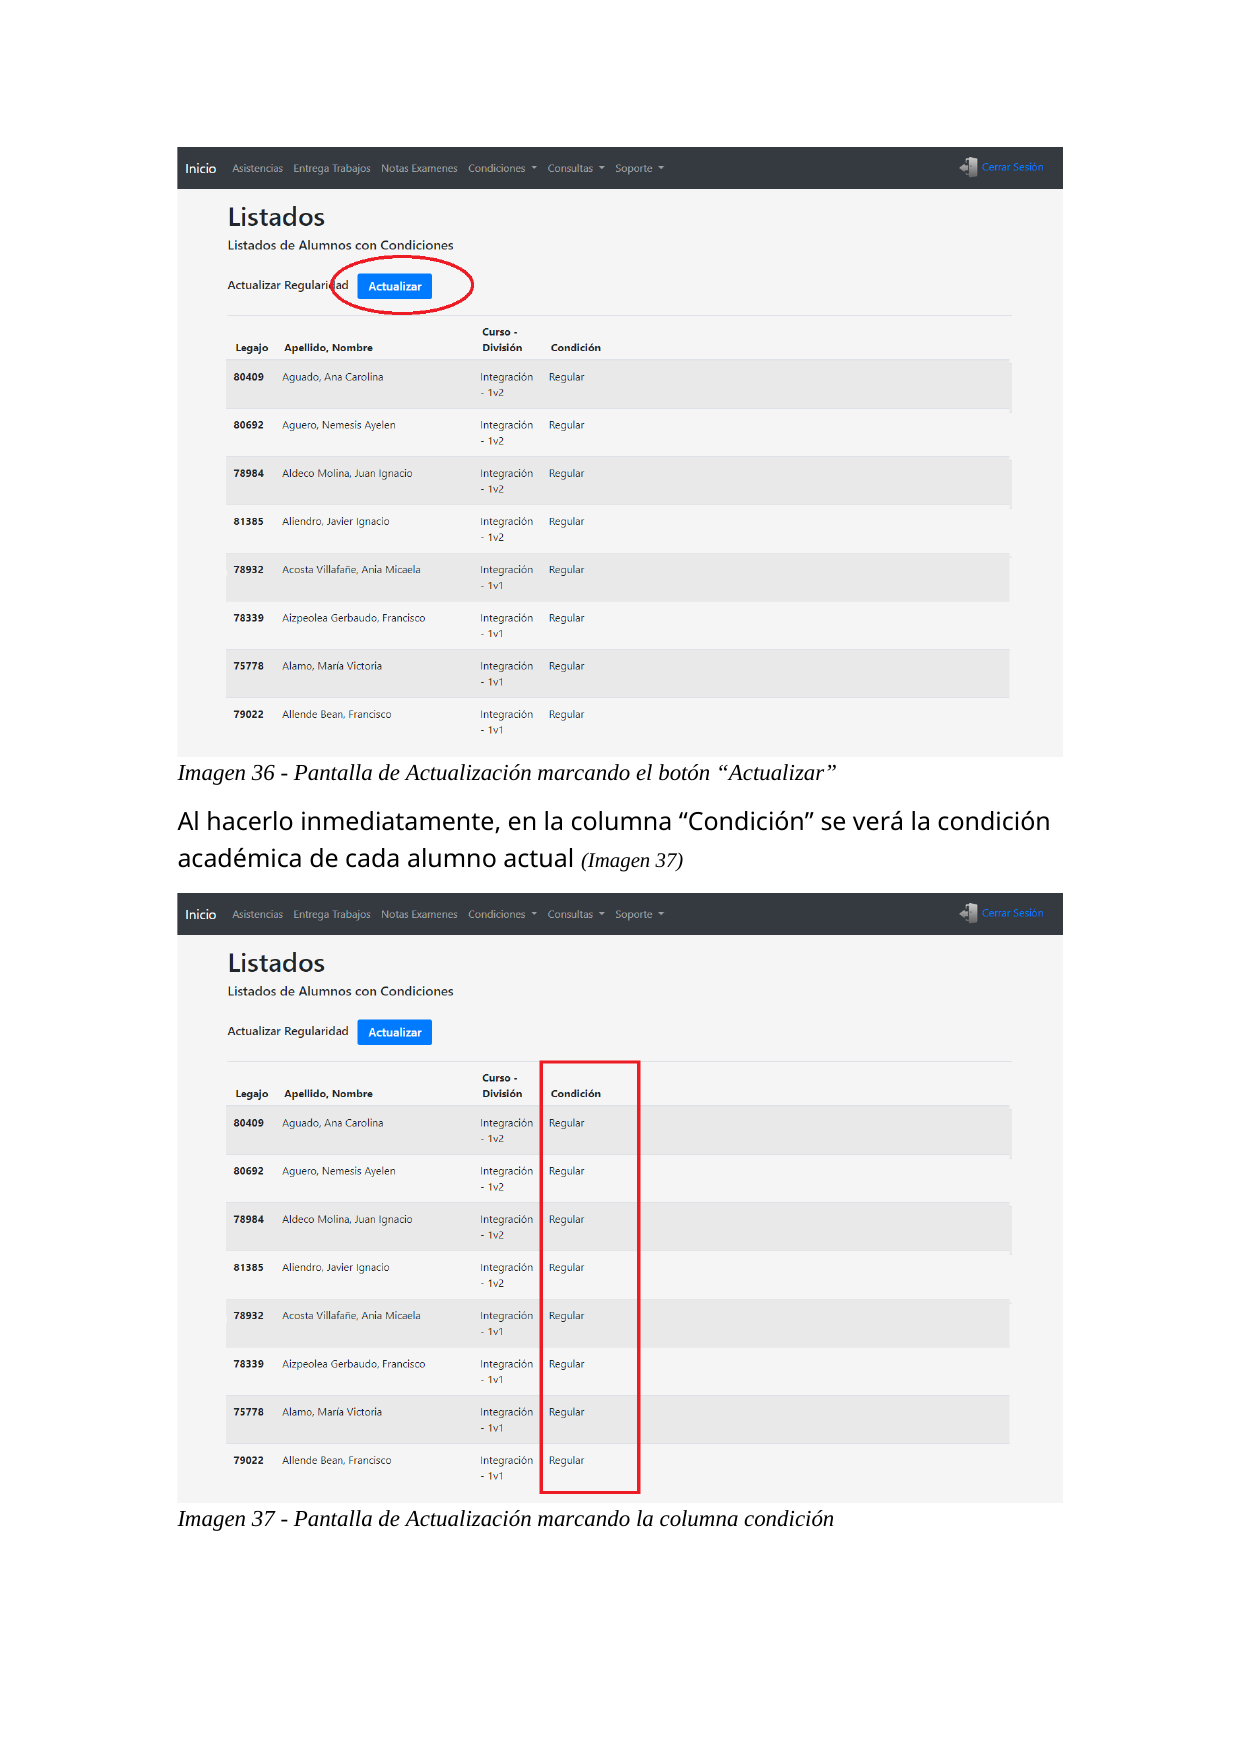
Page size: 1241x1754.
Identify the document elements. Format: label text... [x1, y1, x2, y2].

text Imagen 36 - Pantalla de Actualización marcando el botón “Actualizar” [177, 757, 1063, 785]
picture [177, 147, 1063, 757]
text Imagen 37 - Pantalla de Actualización marcando la columna condición [177, 1503, 1063, 1531]
picture [177, 893, 1063, 1503]
text Al hacerlo inmediatamente, en la columna “Condición” se verá la condición académica de cada alumno actual (Imagen 37) [177, 804, 1063, 874]
